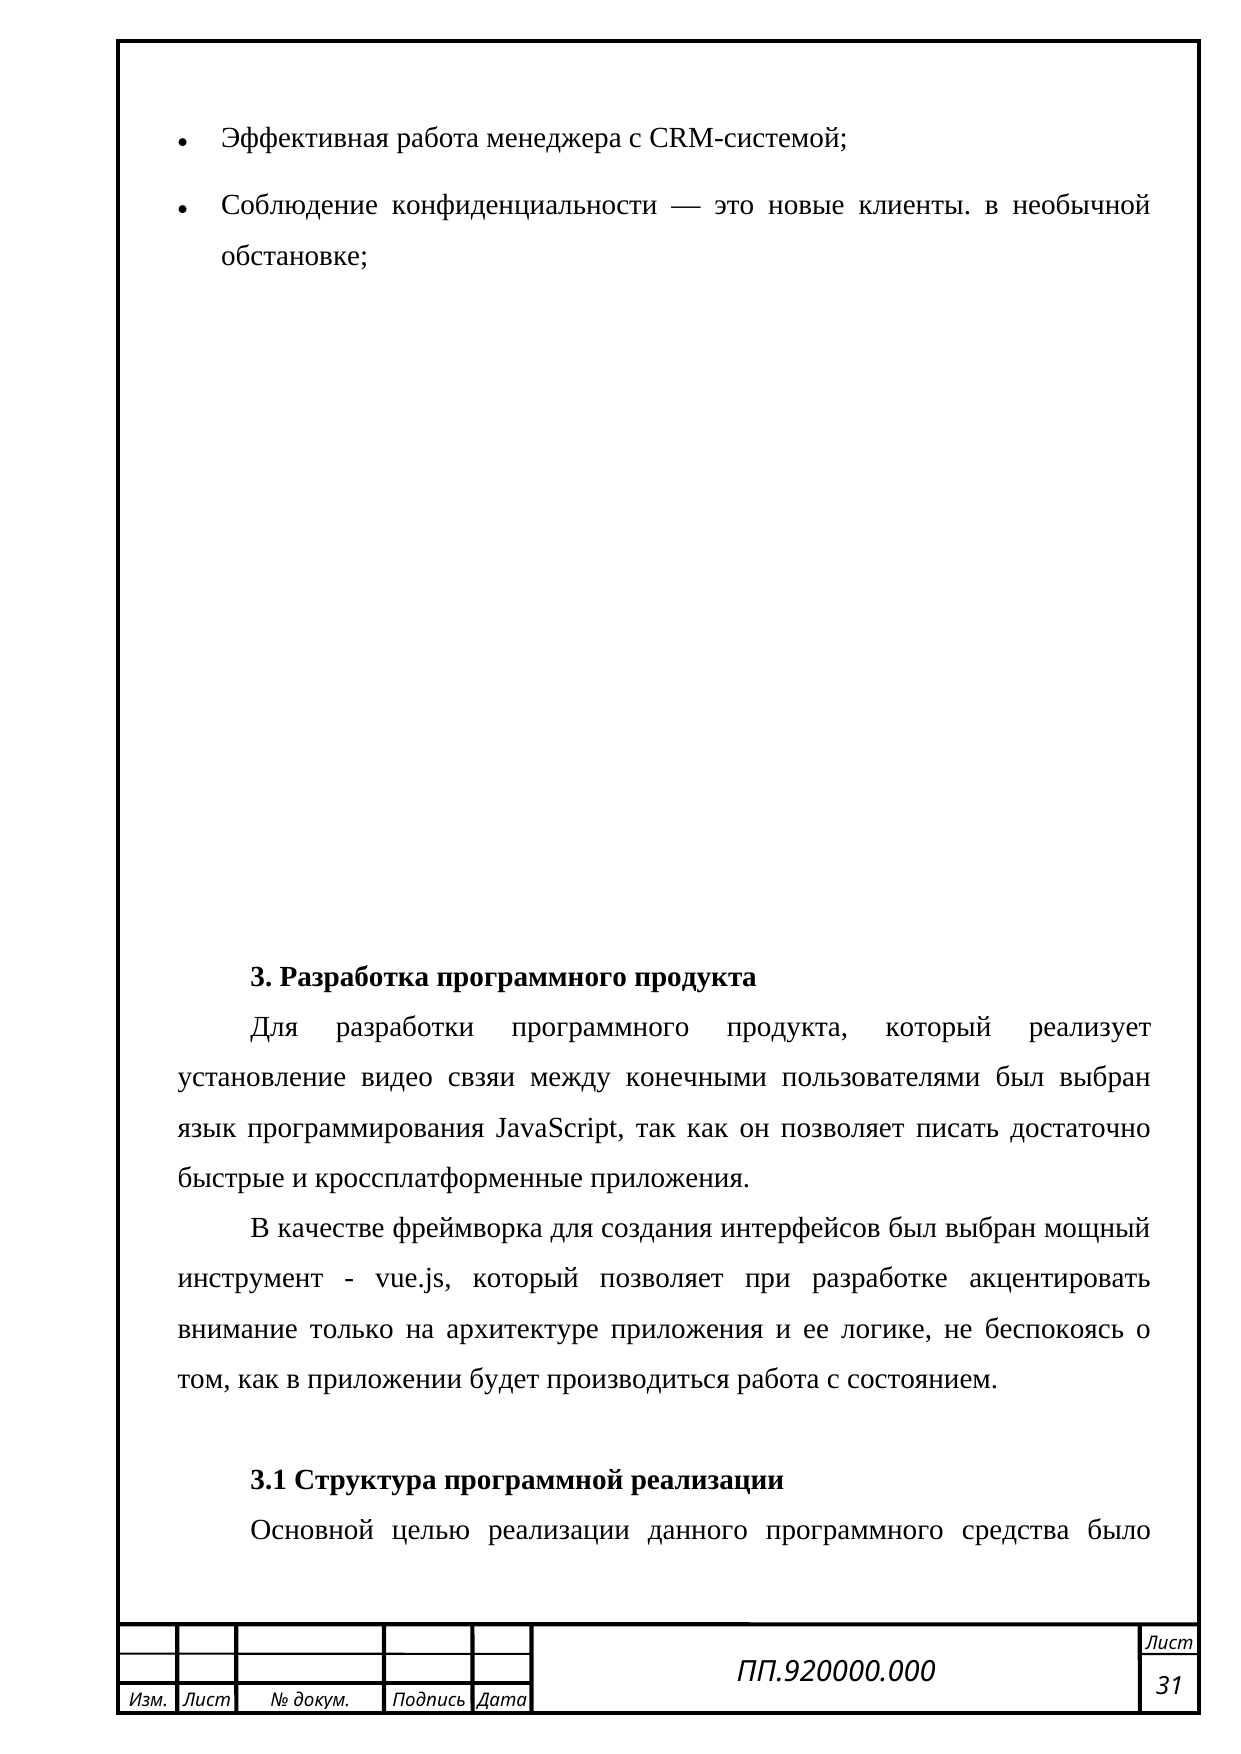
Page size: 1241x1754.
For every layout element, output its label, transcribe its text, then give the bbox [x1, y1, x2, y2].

list Эффективная работа менеджера с CRM-системой; [177, 120, 1152, 154]
list Соблюдение конфиденциальности — это новые клиенты. в необычной обстановке; [177, 187, 1152, 271]
list Структура программной реализации [177, 1462, 1152, 1495]
list Для разработки программного продукта, который реализует установление видео свзяи между конечными пользователями был выбран язык программирования JavaScript, так как он позволяет писать достаточно быстрые и кроссплатформенные приложения. [177, 1009, 1152, 1193]
list В качестве фреймворка для создания интерфейсов был выбран мощный инструмент - vue.js, который позволяет при разработке акцентировать внимание только на архитектуре приложения и ее логике, не беспокоясь о том, как в приложении будет производиться работа с состоянием. [177, 1210, 1152, 1395]
list Разработка программного продукта [177, 959, 1152, 992]
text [177, 1512, 1152, 1546]
